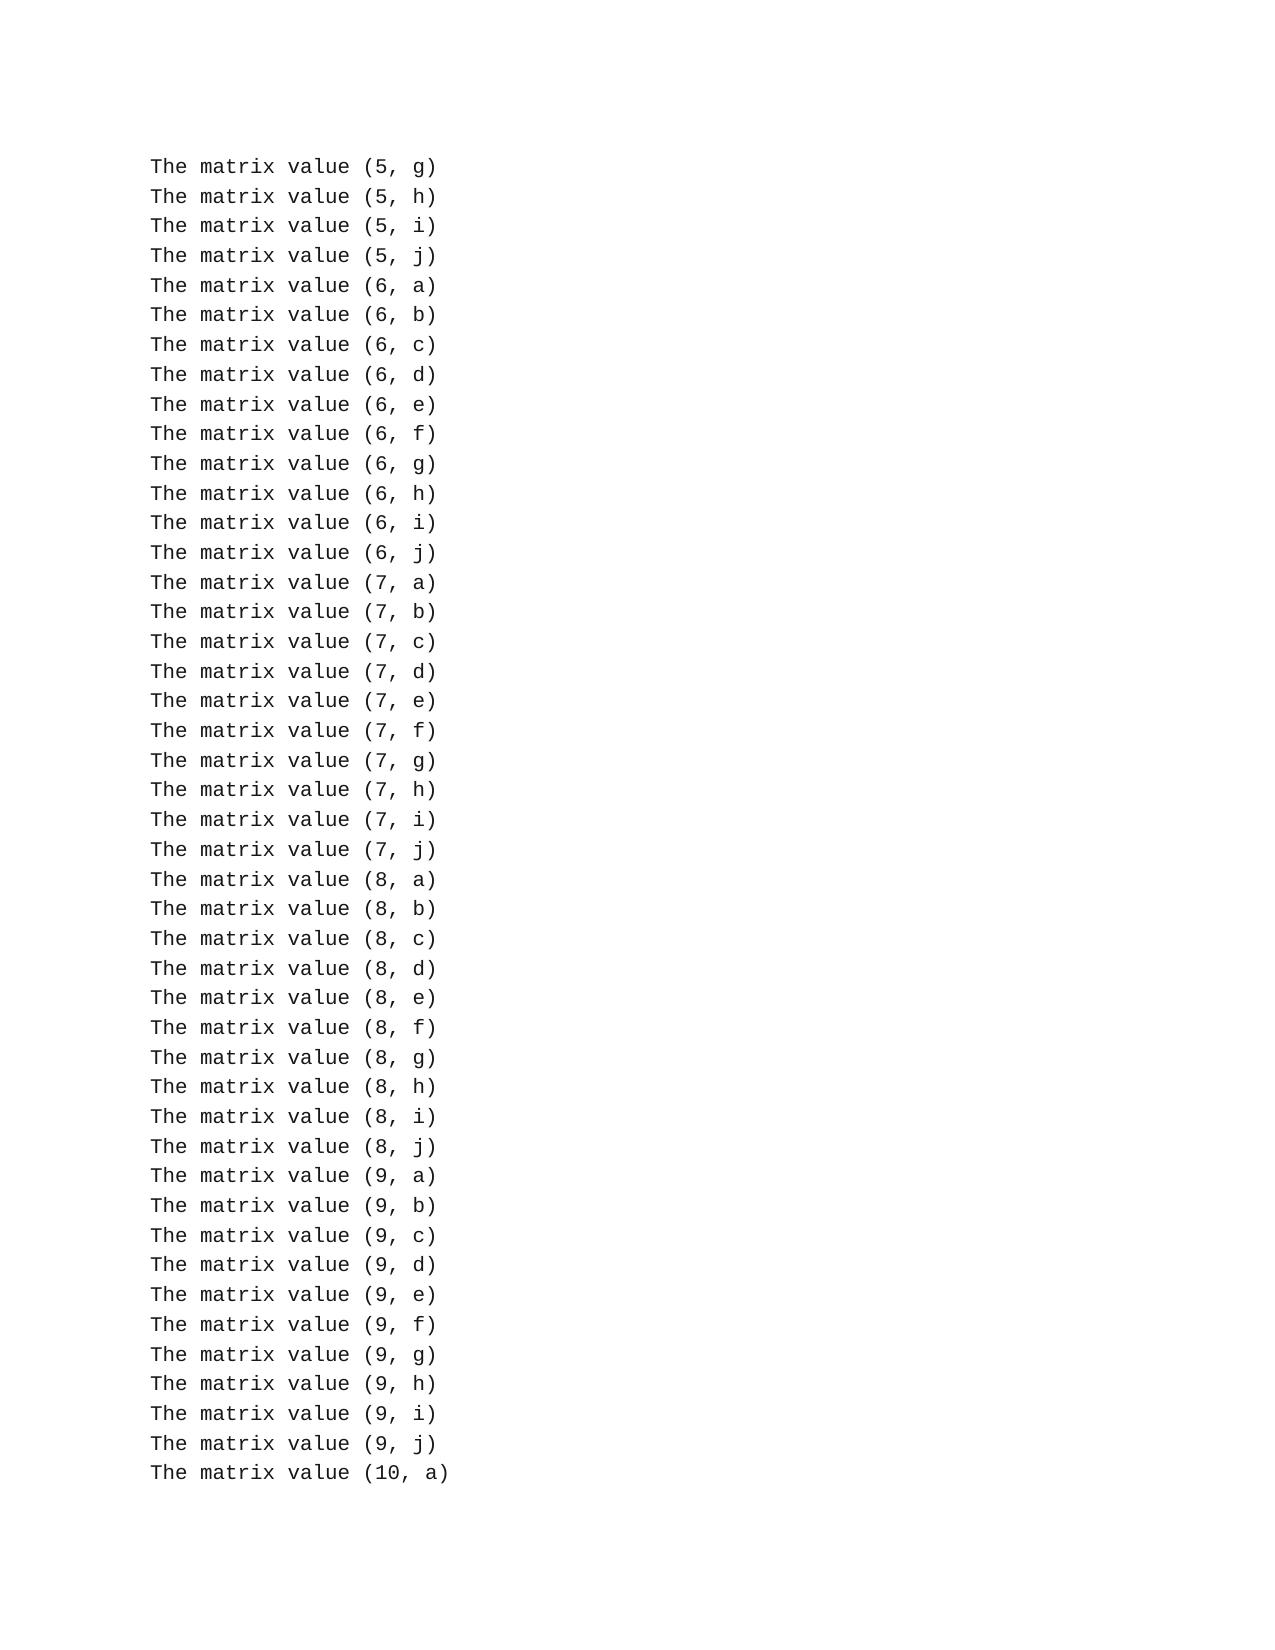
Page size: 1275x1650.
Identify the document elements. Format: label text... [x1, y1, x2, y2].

text The matrix value (7, h) [150, 773, 1125, 803]
text The matrix value (6, e) [150, 387, 1125, 417]
text The matrix value (5, h) [150, 180, 1125, 209]
text The matrix value (9, h) [150, 1367, 1125, 1397]
text The matrix value (9, j) [150, 1427, 1125, 1456]
text The matrix value (6, h) [150, 477, 1125, 506]
text The matrix value (7, g) [150, 744, 1125, 773]
text The matrix value (7, f) [150, 714, 1125, 744]
text The matrix value (7, e) [150, 684, 1125, 714]
text The matrix value (6, b) [150, 298, 1125, 328]
text The matrix value (8, g) [150, 1041, 1125, 1070]
text The matrix value (7, i) [150, 803, 1125, 833]
text The matrix value (9, e) [150, 1278, 1125, 1308]
text The matrix value (8, j) [150, 1130, 1125, 1159]
text The matrix value (8, h) [150, 1070, 1125, 1100]
text The matrix value (8, e) [150, 981, 1125, 1011]
text The matrix value (9, d) [150, 1248, 1125, 1278]
text The matrix value (6, a) [150, 269, 1125, 298]
text The matrix value (6, i) [150, 506, 1125, 536]
text The matrix value (7, c) [150, 625, 1125, 655]
text The matrix value (9, f) [150, 1308, 1125, 1337]
text The matrix value (6, c) [150, 328, 1125, 358]
text The matrix value (6, d) [150, 358, 1125, 387]
text The matrix value (7, a) [150, 566, 1125, 595]
text The matrix value (9, b) [150, 1189, 1125, 1219]
text The matrix value (8, b) [150, 892, 1125, 922]
text The matrix value (8, d) [150, 952, 1125, 981]
text The matrix value (9, i) [150, 1397, 1125, 1427]
text The matrix value (7, b) [150, 595, 1125, 625]
text The matrix value (10, a) [150, 1456, 1125, 1486]
text The matrix value (8, i) [150, 1100, 1125, 1130]
text The matrix value (8, c) [150, 922, 1125, 952]
text The matrix value (5, j) [150, 239, 1125, 269]
text The matrix value (7, d) [150, 655, 1125, 684]
text The matrix value (9, g) [150, 1337, 1125, 1367]
text The matrix value (6, j) [150, 536, 1125, 566]
text The matrix value (7, j) [150, 833, 1125, 862]
text The matrix value (5, i) [150, 209, 1125, 239]
text The matrix value (8, a) [150, 862, 1125, 892]
text The matrix value (6, f) [150, 417, 1125, 447]
text The matrix value (6, g) [150, 447, 1125, 477]
text The matrix value (5, g) [150, 150, 1125, 180]
text The matrix value (9, c) [150, 1219, 1125, 1248]
text The matrix value (9, a) [150, 1159, 1125, 1189]
text The matrix value (8, f) [150, 1011, 1125, 1041]
